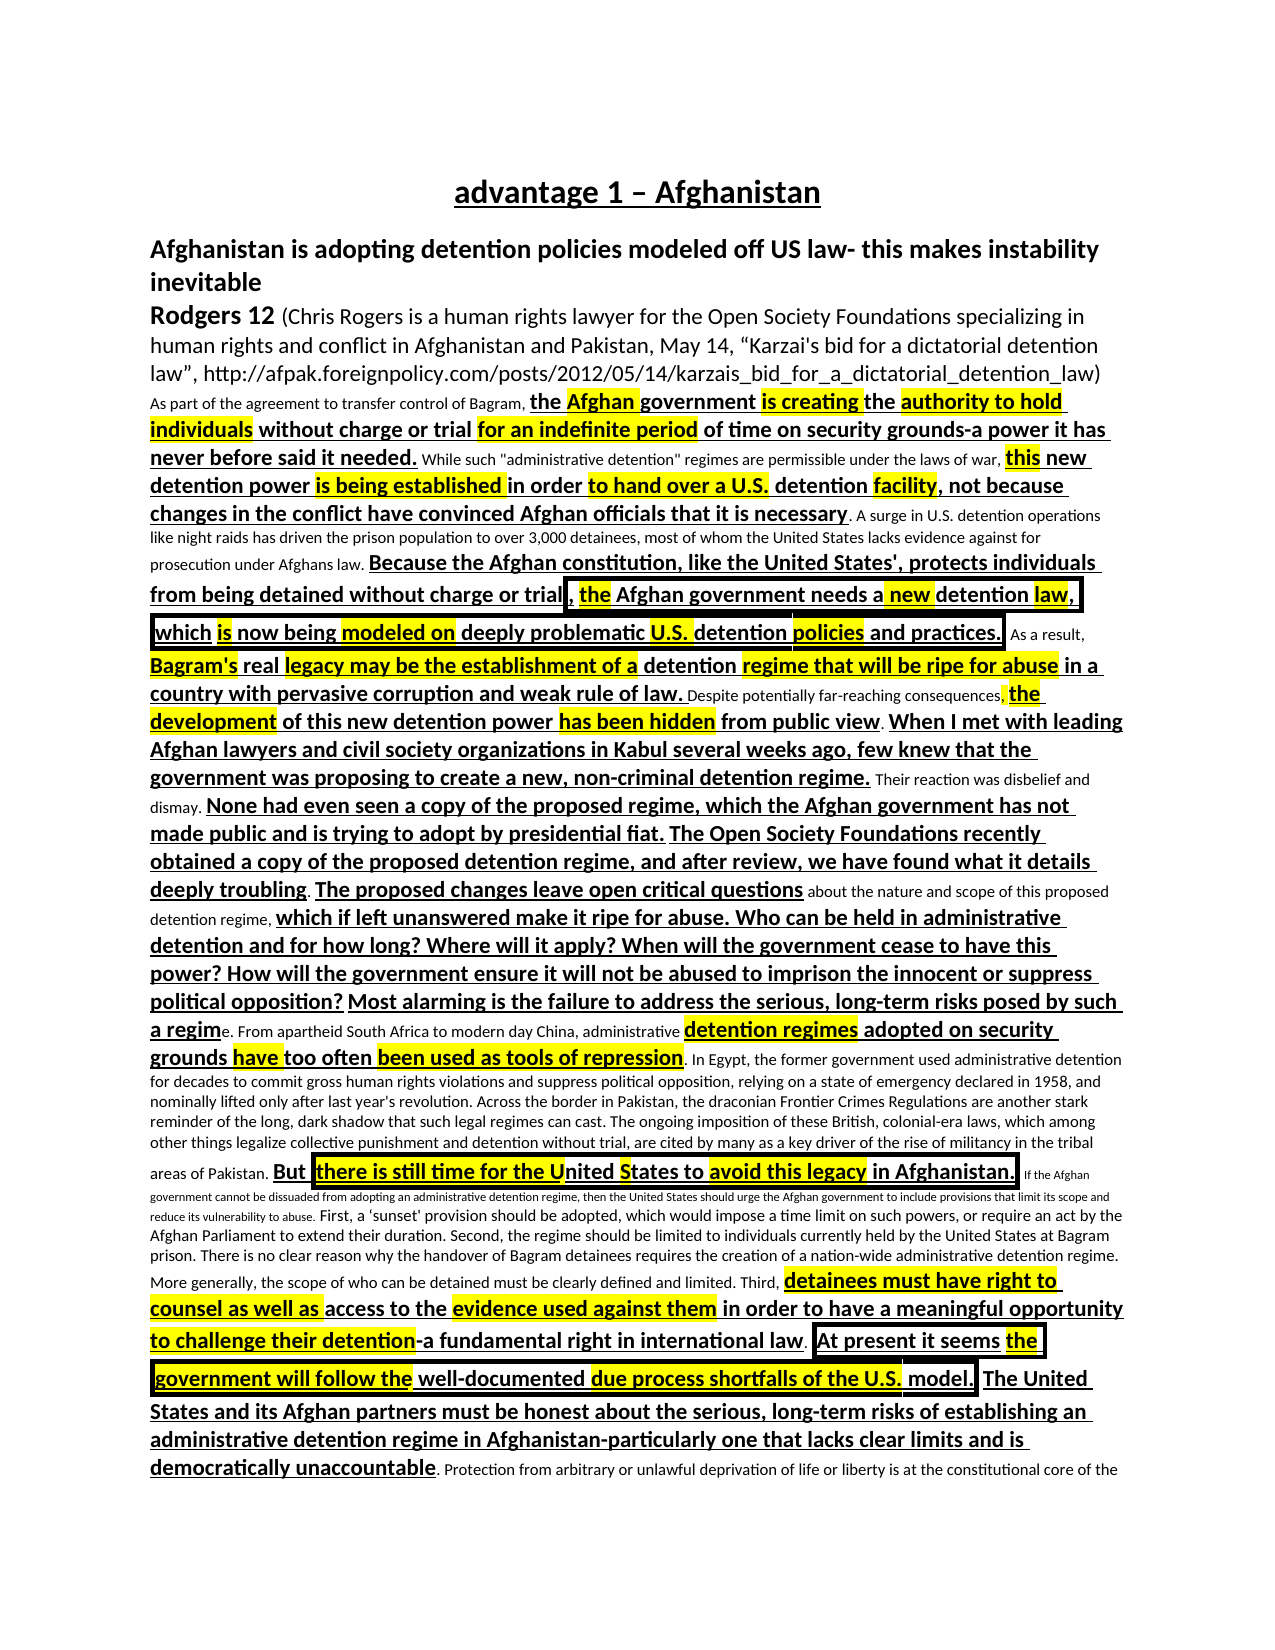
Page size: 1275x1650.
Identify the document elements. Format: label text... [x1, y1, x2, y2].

text Rodgers 12 (Chris Rogers is a human rights lawyer for the Open Society Foundations specializing in human rights and conflict in Afghanistan and Pakistan, May 14, “Karzai's bid for a dictatorial detention law”, http://afpak.foreignpolicy.com/posts/2012/05/14/karzais_bid_for_a_dictatorial_detention_law) [150, 298, 1125, 387]
text Afghanistan is adopting detention policies modeled off US law- this makes instability inevitable [150, 232, 1125, 298]
text advantage 1 – Afghanistan [150, 171, 1125, 212]
